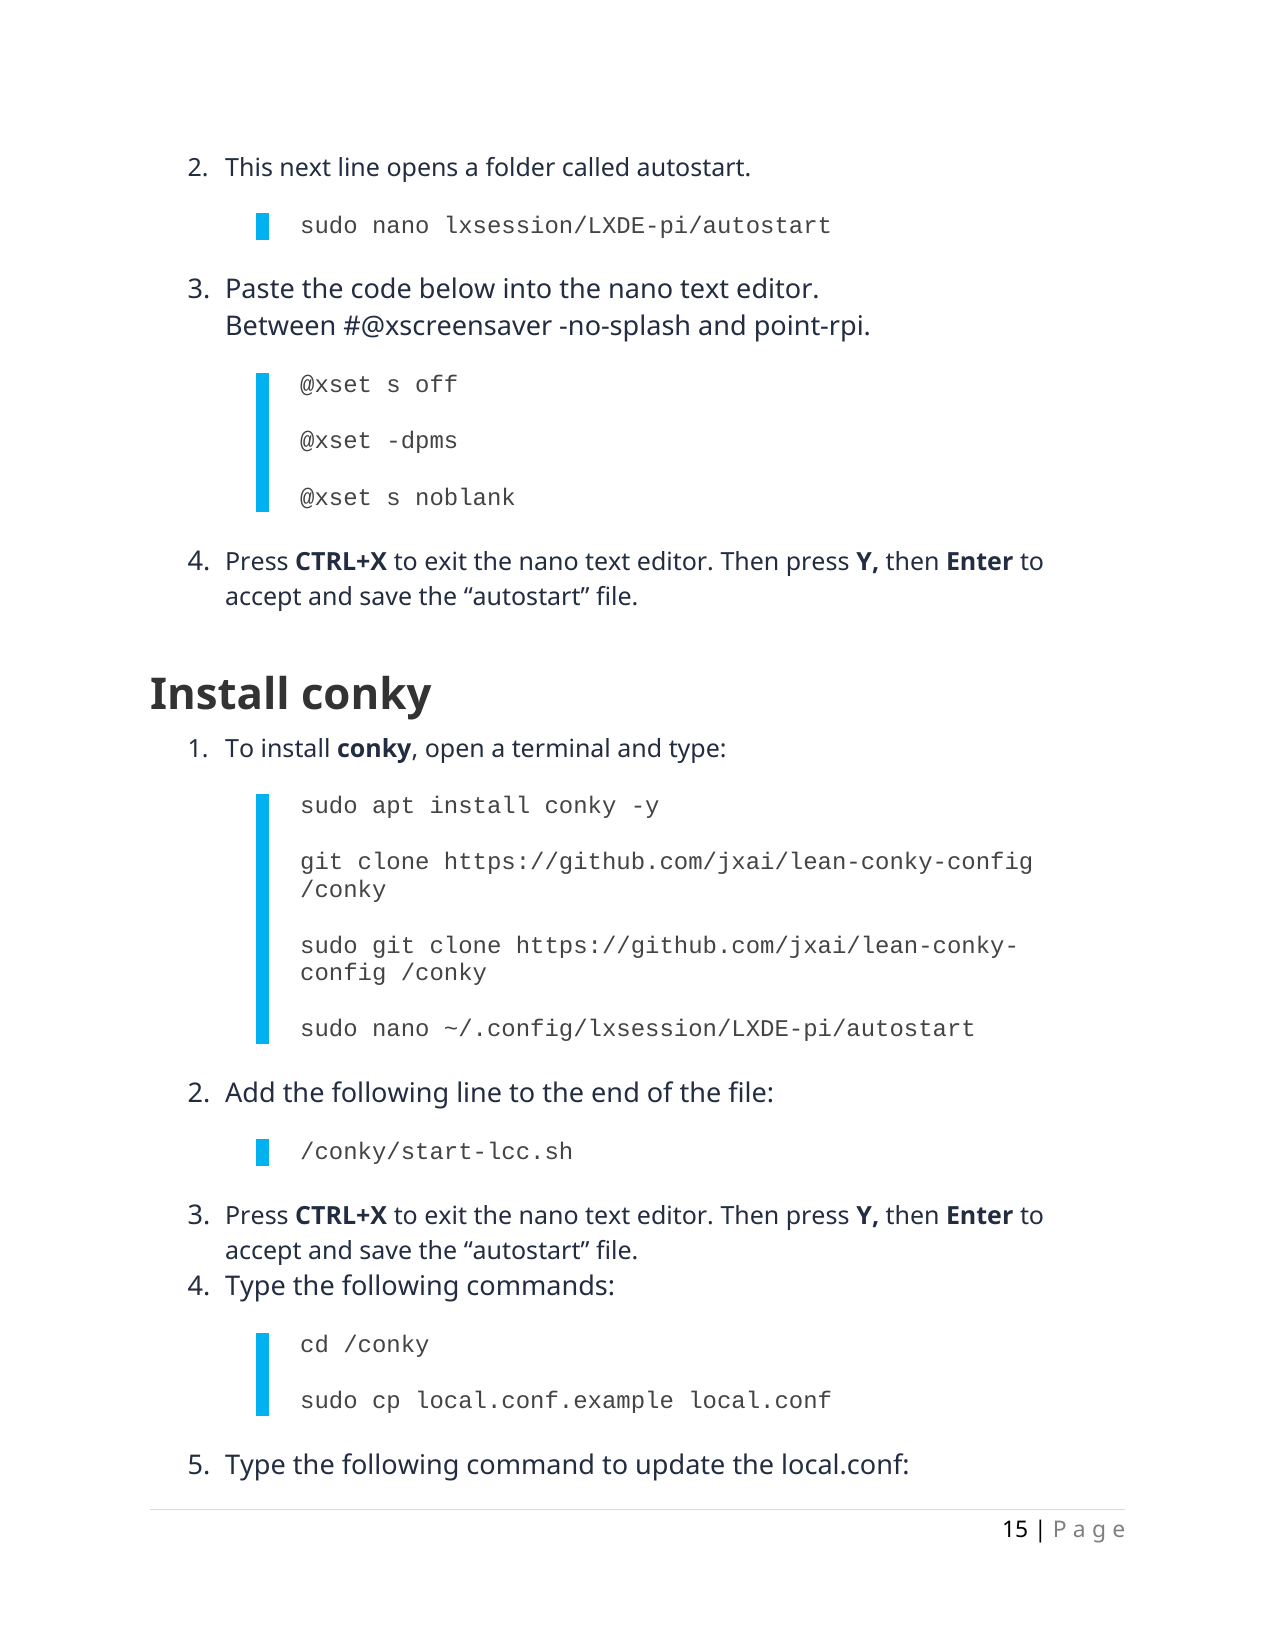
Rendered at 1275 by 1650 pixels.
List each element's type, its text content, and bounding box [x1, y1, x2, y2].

text sudo nano ~/.config/lxsession/LXDE-pi/autostart [269, 1017, 1125, 1044]
text @xset -dpms [269, 429, 1125, 456]
subtitle Install conky [150, 662, 1125, 722]
text sudo git clone https://github.com/jxai/lean-conky-config /conky [269, 933, 1125, 988]
text @xset s off [256, 372, 1125, 400]
text @xset s noblank [269, 485, 1125, 512]
text cd /conky [269, 1333, 1125, 1360]
list Type the following command to update the local.conf: [187, 1445, 1125, 1482]
list To install conky, open a terminal and type: [187, 730, 1125, 764]
list This next line opens a folder called autostart. [187, 150, 1125, 184]
text sudo cp local.conf.example local.conf [269, 1389, 1125, 1416]
list Press CTRL+X to exit the nano text editor. Then press Y, then Enter to accept and save the “autostart” file. [187, 1196, 1125, 1267]
list Paste the code below into the nano text editor. [187, 269, 1125, 306]
text /conky/start-lcc.sh [269, 1139, 1125, 1166]
text git clone https://github.com/jxai/lean-conky-config /conky [269, 850, 1125, 904]
list Type the following commands: [187, 1267, 1125, 1303]
text sudo apt install conky -y [256, 793, 1125, 821]
list Add the following line to the end of the file: [187, 1073, 1125, 1110]
list Press CTRL+X to exit the nano text editor. Then press Y, then Enter to accept and save the “autostart” file. [187, 542, 1125, 612]
text Between #@xscreensaver -no-splash and point-rpi. [225, 306, 1125, 343]
text sudo nano lxsession/LXDE-pi/autostart [269, 213, 1125, 240]
